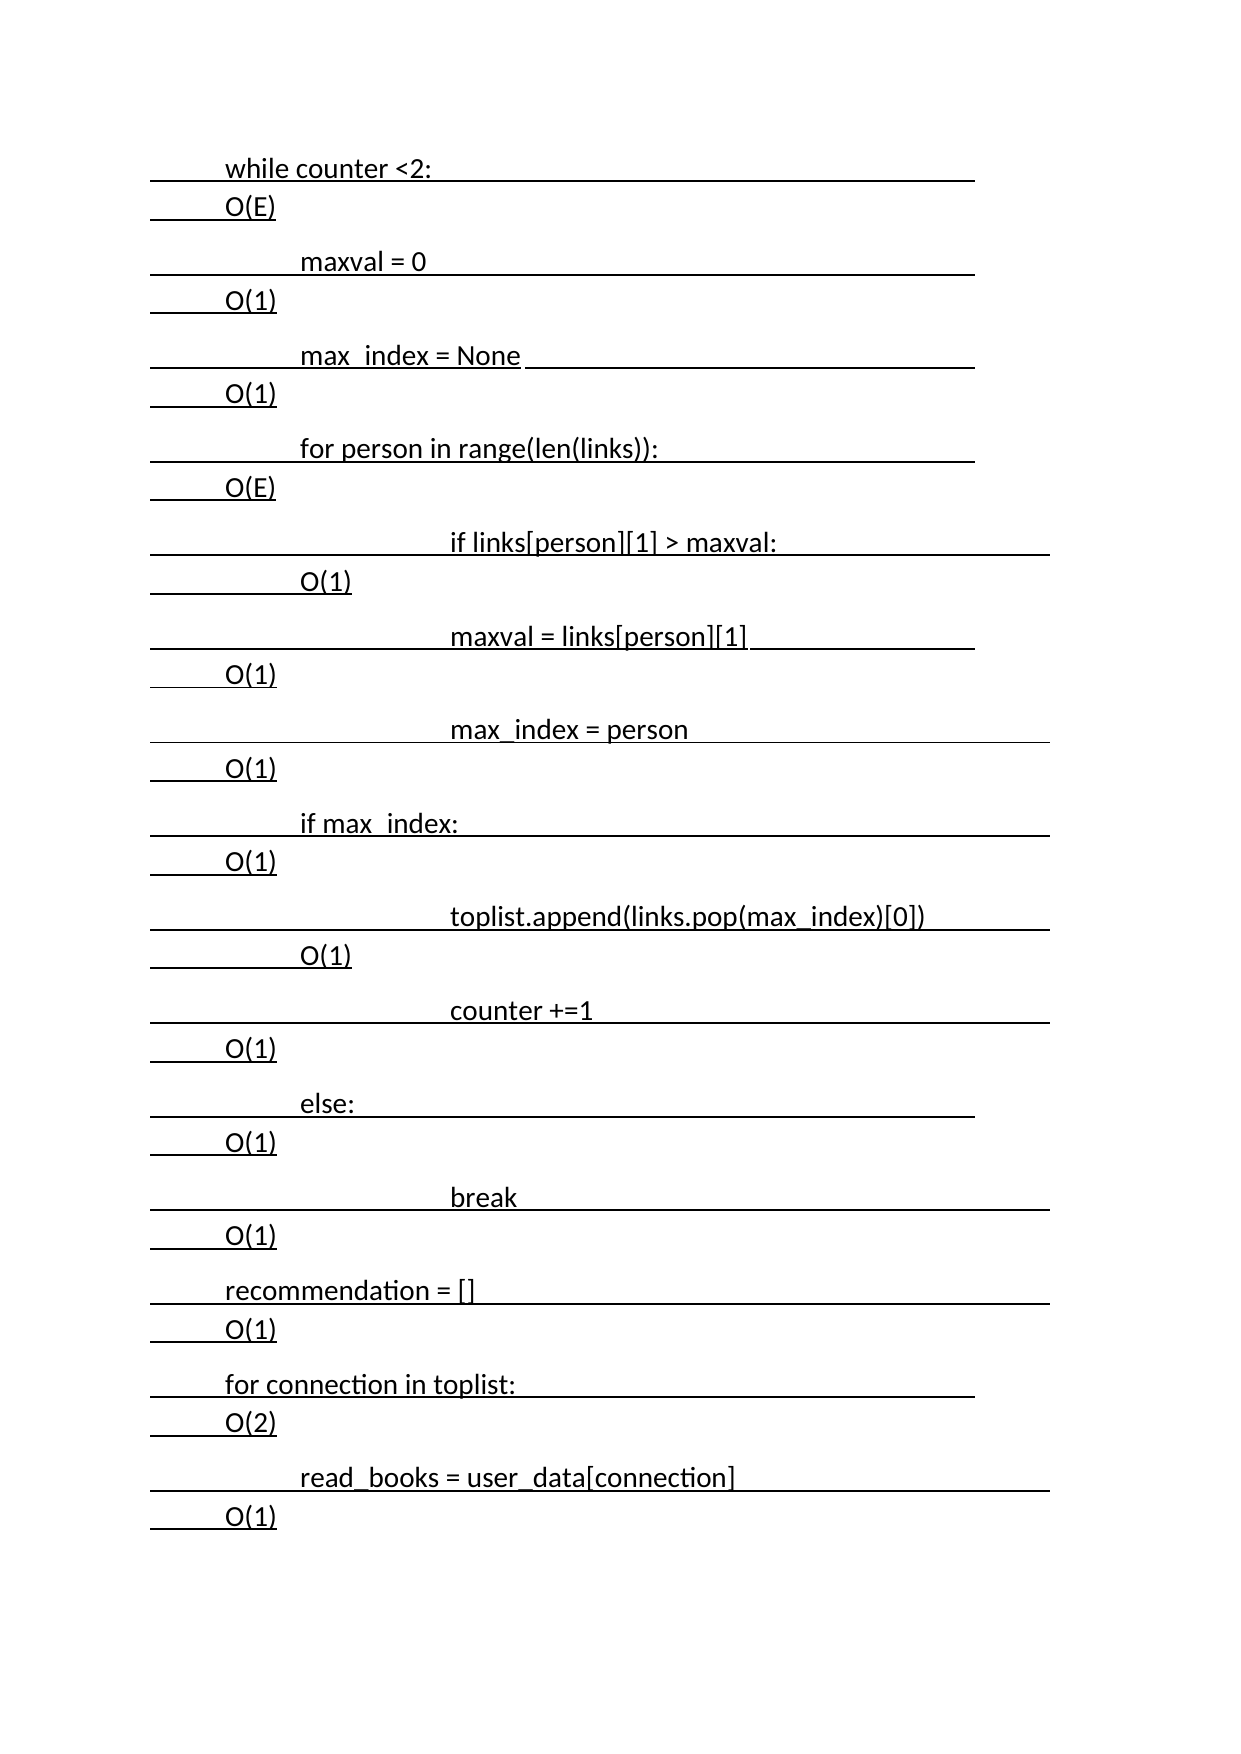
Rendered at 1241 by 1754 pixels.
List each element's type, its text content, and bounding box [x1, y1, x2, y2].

text break O(1) [150, 1179, 1090, 1253]
text read_books = user_data[connection] O(1) [150, 1459, 1090, 1534]
text max_index = person O(1) [150, 711, 1090, 785]
text recommendation = [] O(1) [150, 1272, 1090, 1347]
text while counter <2: O(E) [150, 150, 1090, 224]
text maxval = 0 O(1) [150, 243, 1090, 318]
text else: O(1) [150, 1085, 1090, 1159]
text for connection in toplist: O(2) [150, 1366, 1090, 1440]
text counter +=1 O(1) [150, 992, 1090, 1066]
text for person in range(len(links)): O(E) [150, 431, 1090, 505]
text toplist.append(links.pop(max_index)[0]) O(1) [150, 898, 1090, 972]
text max_index = None O(1) [150, 337, 1090, 411]
text maxval = links[person][1] O(1) [150, 618, 1090, 692]
text if max_index: O(1) [150, 805, 1090, 879]
text if links[person][1] > maxval: O(1) [150, 524, 1090, 598]
